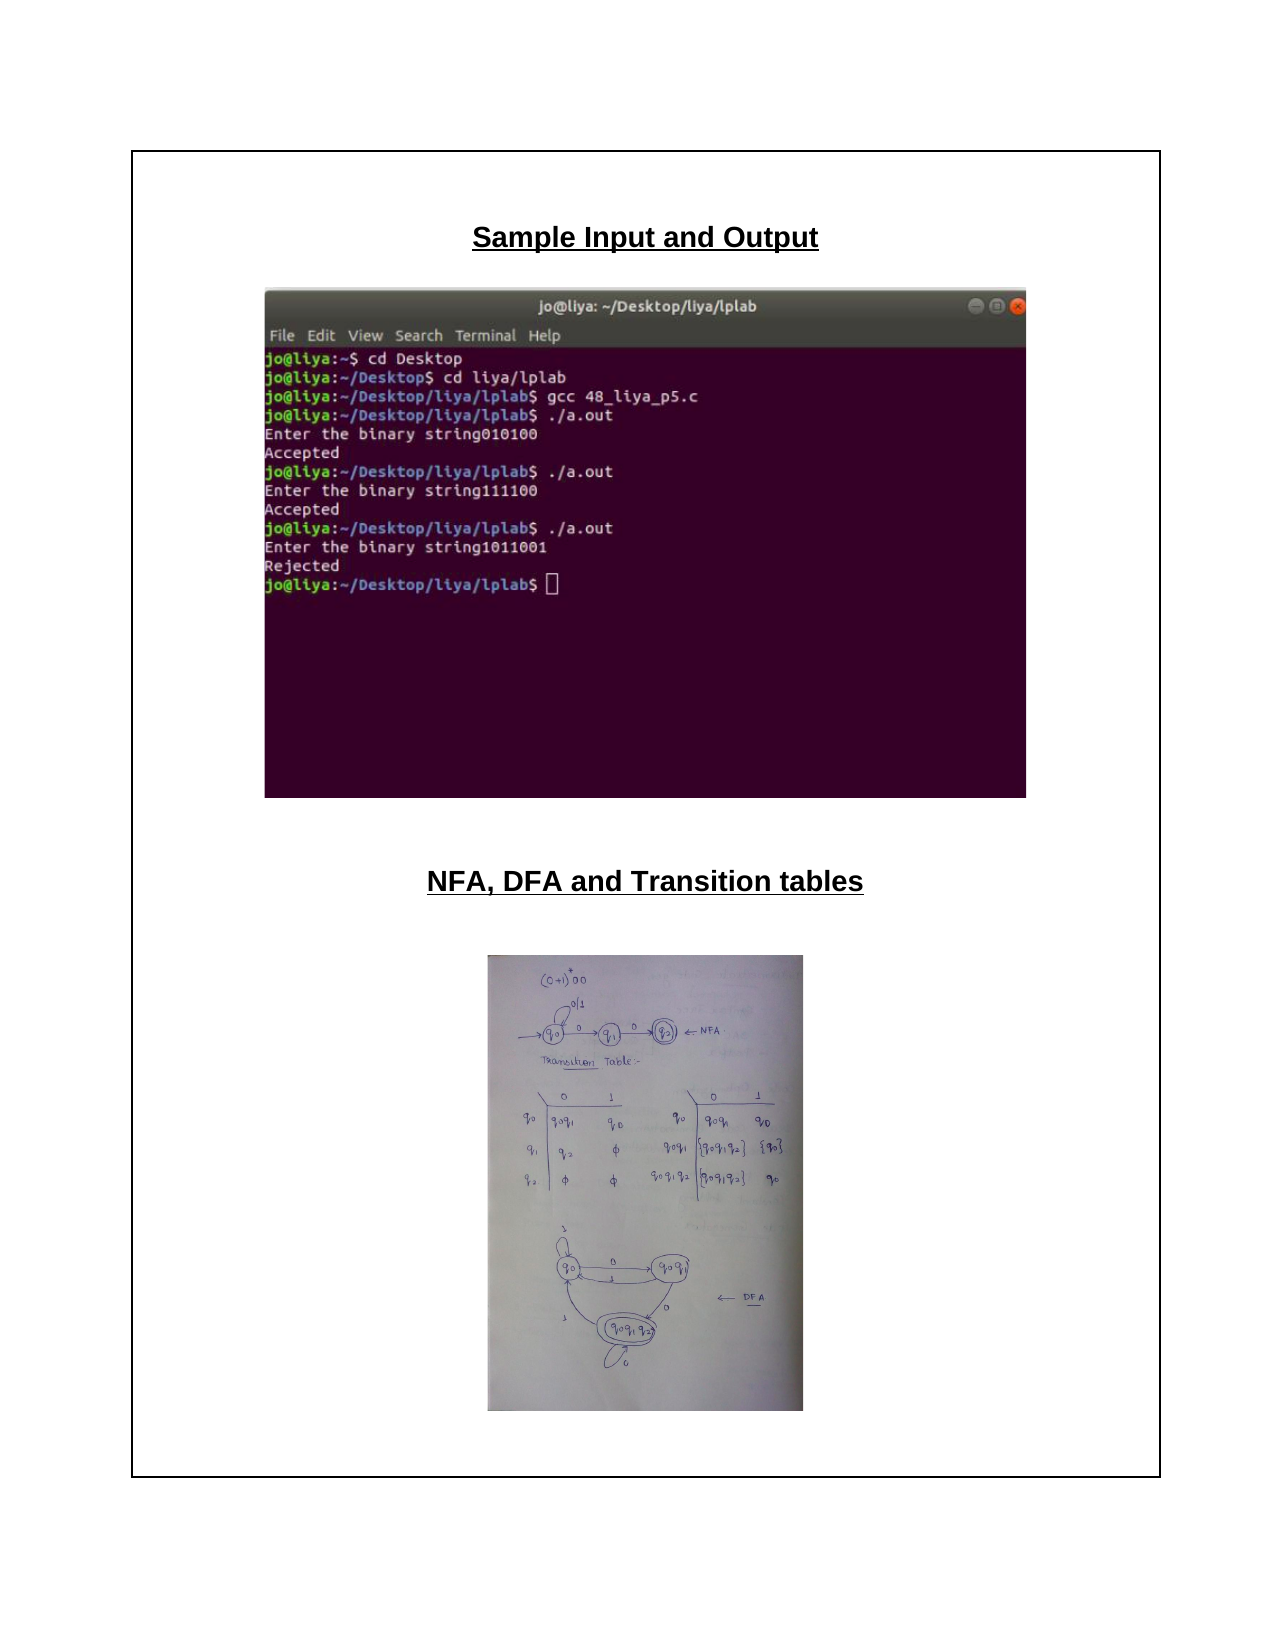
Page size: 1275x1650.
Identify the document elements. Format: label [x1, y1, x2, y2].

picture [487, 955, 804, 1411]
table_cell [133, 152, 1159, 1476]
picture [264, 287, 1027, 798]
